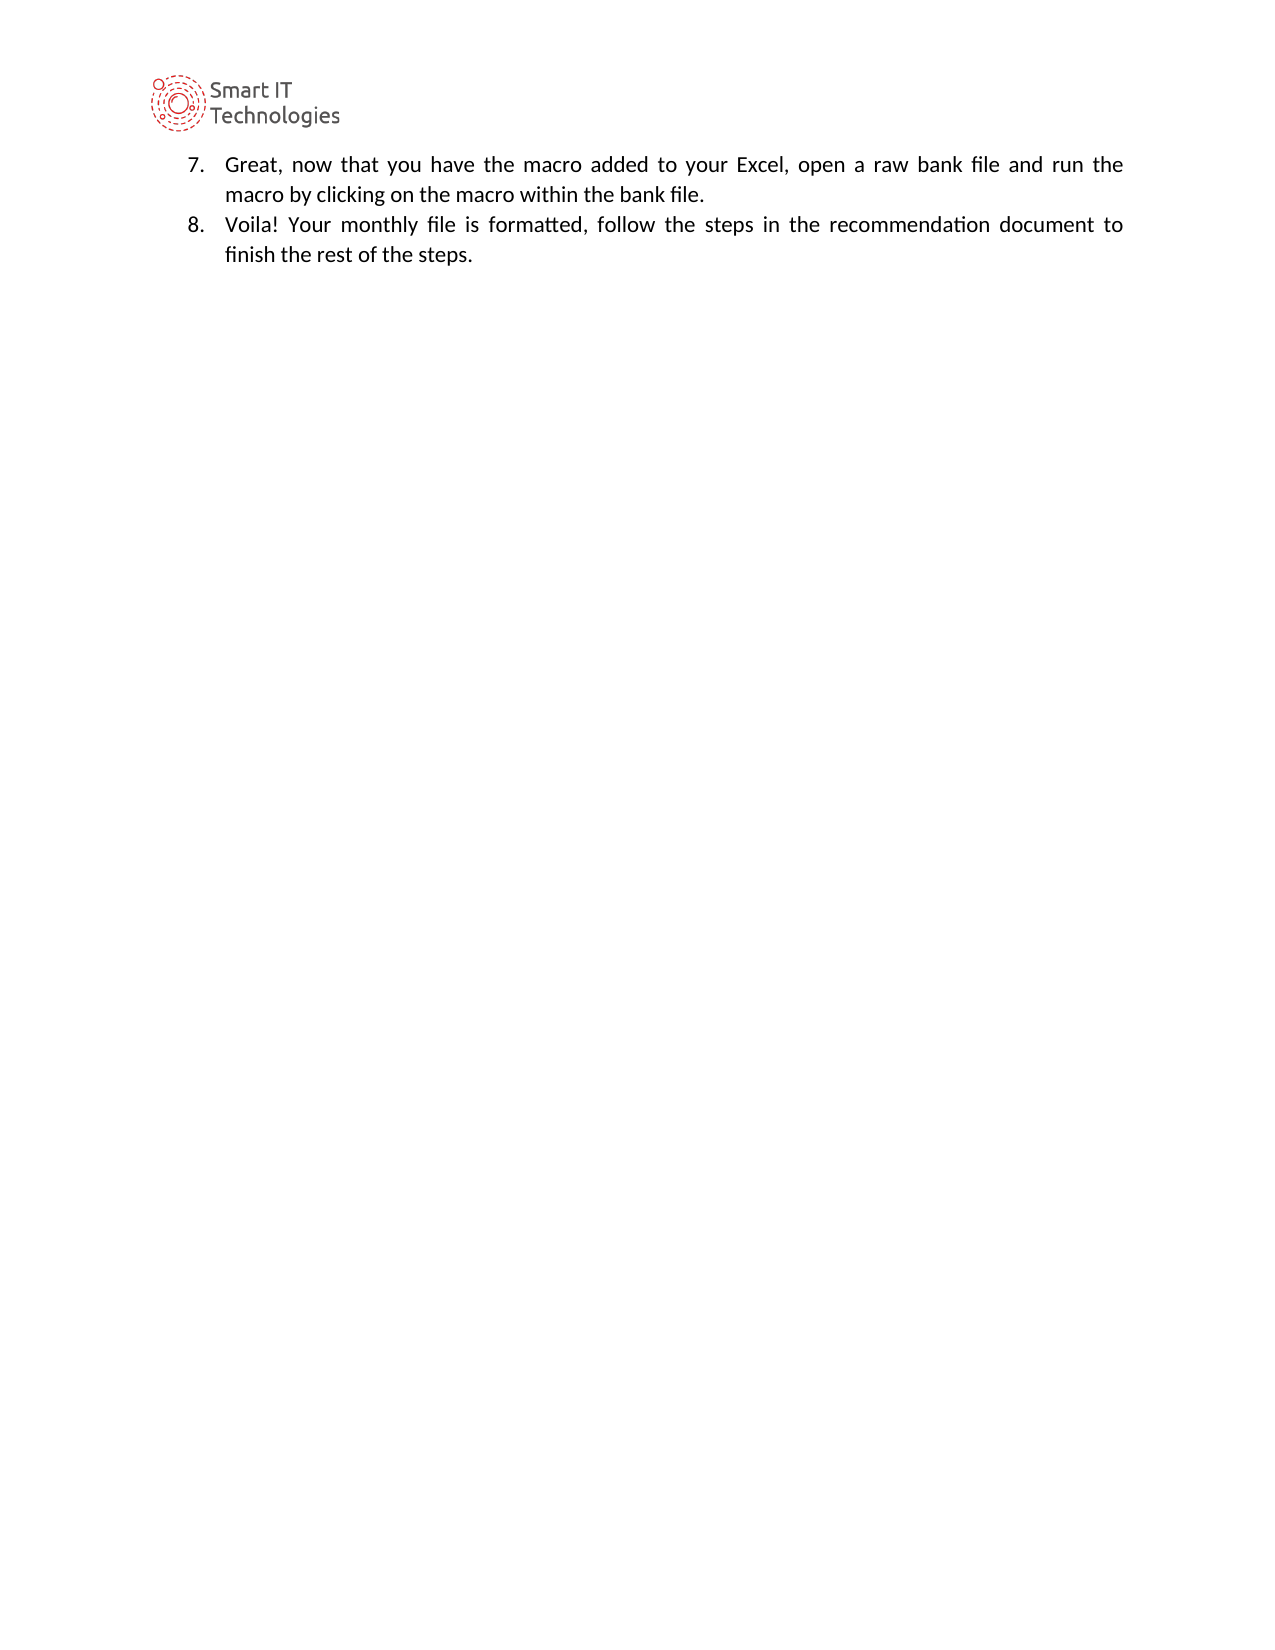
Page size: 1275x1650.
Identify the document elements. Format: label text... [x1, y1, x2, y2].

picture [150, 75, 340, 132]
list Voila! Your monthly file is formatted, follow the steps in the recommendation document to finish the rest of the steps. [187, 210, 1125, 269]
list Great, now that you have the macro added to your Excel, open a raw bank file and run the macro by clicking on the macro within the bank file. [187, 150, 1125, 208]
